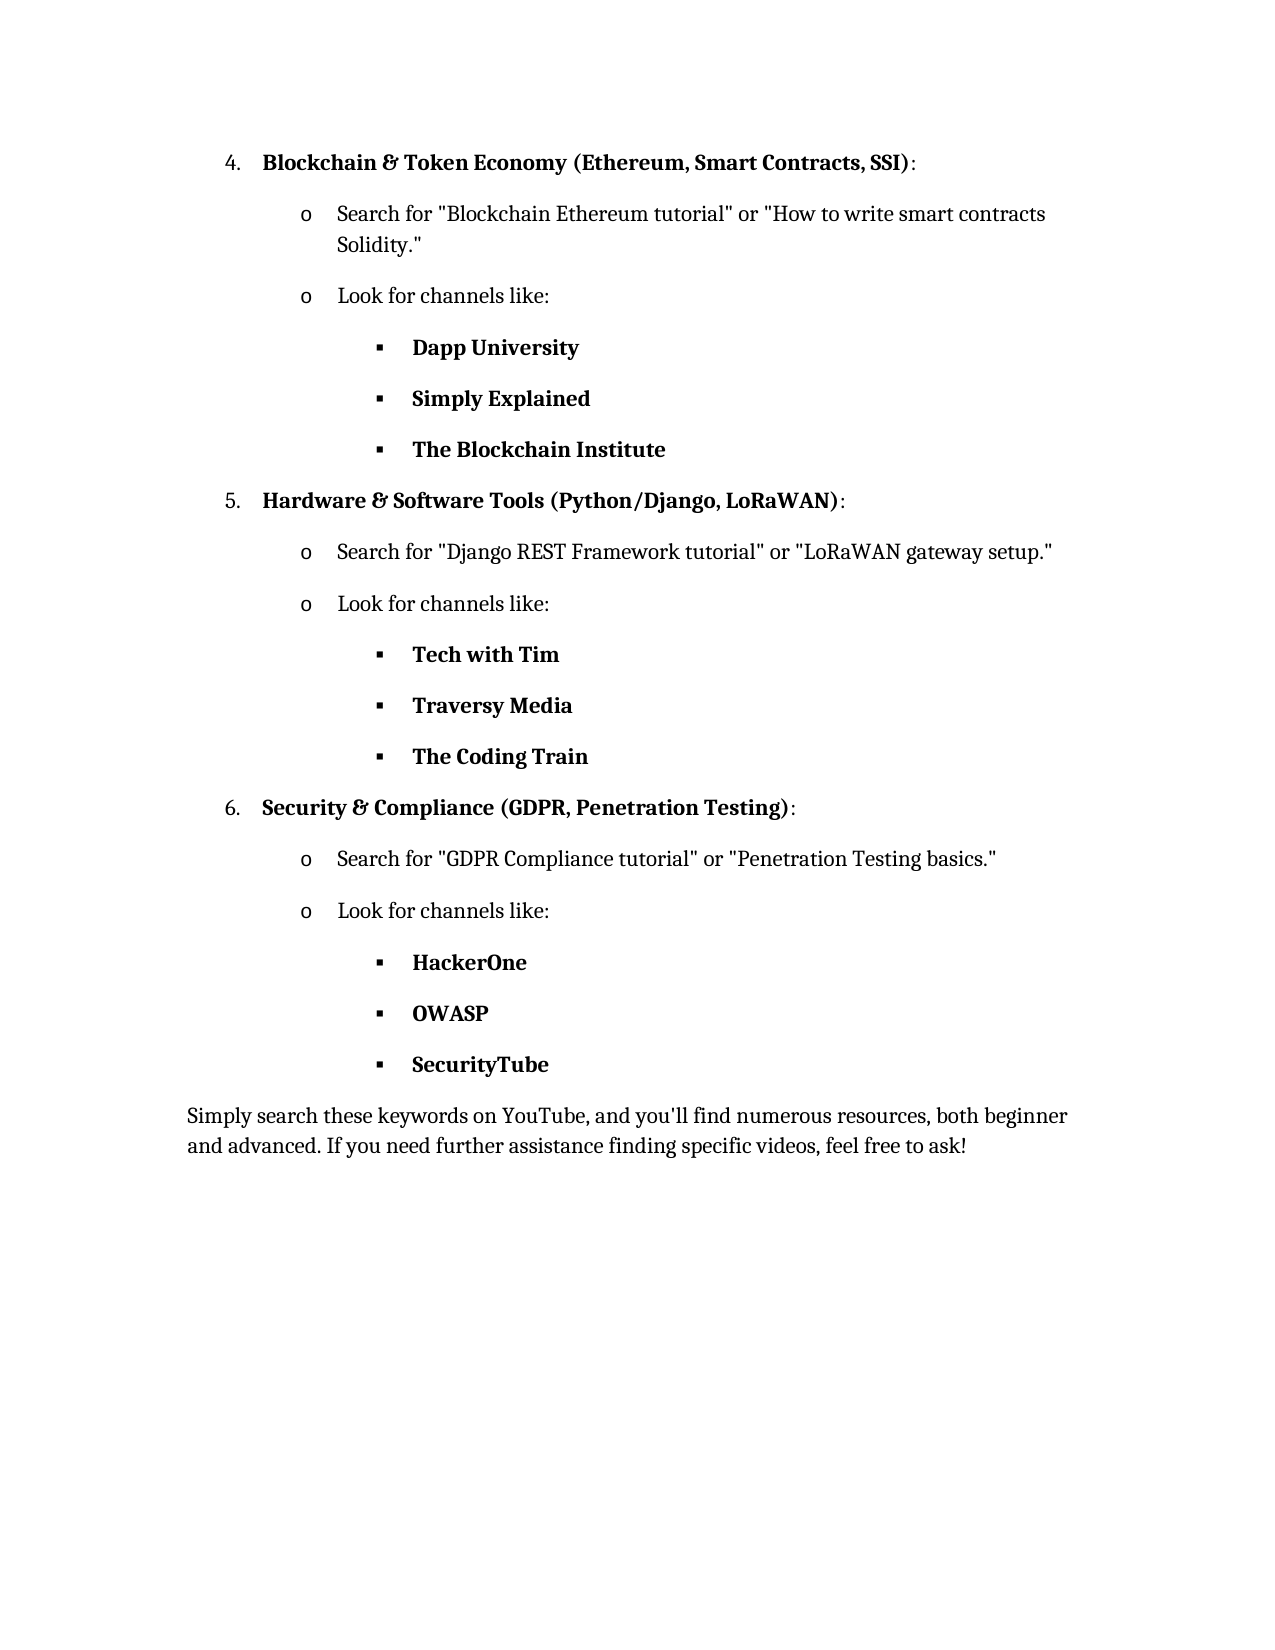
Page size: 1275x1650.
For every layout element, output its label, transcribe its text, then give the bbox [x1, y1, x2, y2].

list Search for "Django REST Framework tutorial" or "LoRaWAN gateway setup." [300, 539, 1087, 566]
list Hardware & Software Tools (Python/Django, LoRaWAN): [225, 488, 1087, 514]
list Search for "Blockchain Ethereum tutorial" or "How to write smart contracts Solidity." [300, 201, 1087, 258]
list The Blockchain Institute [375, 437, 1087, 463]
list OWASP [375, 1001, 1087, 1027]
list Dapp University [375, 334, 1087, 361]
list SecurityTube [375, 1052, 1087, 1078]
list Simply Explained [375, 386, 1087, 412]
list Search for "GDPR Compliance tutorial" or "Penetration Testing basics." [300, 846, 1087, 873]
text Simply search these keywords on YouTube, and you'll find numerous resources, both beginner and advanced. If you need further assistance finding specific videos, feel free to ask! [187, 1103, 1087, 1159]
list Look for channels like: [300, 590, 1087, 617]
list The Coding Train [375, 744, 1087, 770]
list Look for channels like: [300, 898, 1087, 925]
list Security & Compliance (GDPR, Penetration Testing): [225, 795, 1087, 821]
list Traversy Media [375, 693, 1087, 719]
list Tech with Tim [375, 642, 1087, 668]
list Blockchain & Token Economy (Ethereum, Smart Contracts, SSI): [225, 150, 1087, 176]
list Look for channels like: [300, 283, 1087, 310]
list HackerOne [375, 949, 1087, 976]
